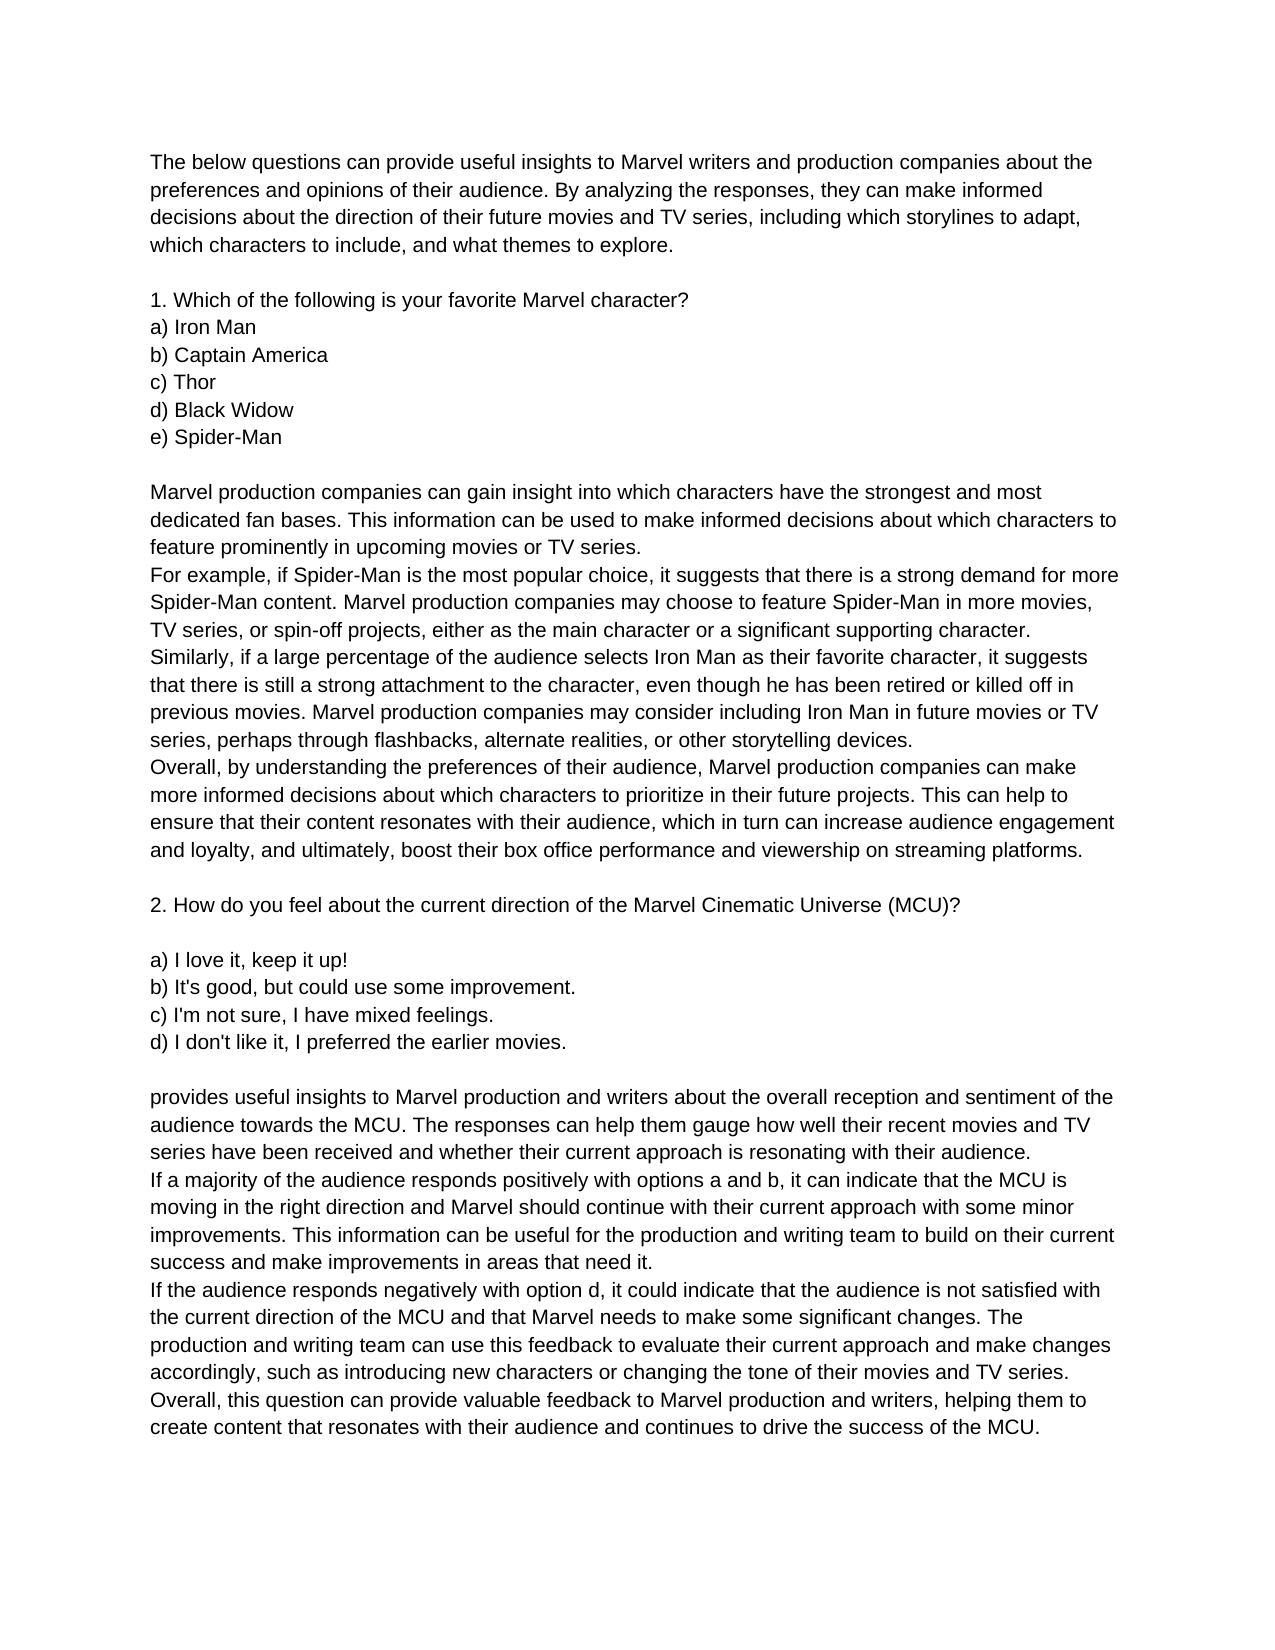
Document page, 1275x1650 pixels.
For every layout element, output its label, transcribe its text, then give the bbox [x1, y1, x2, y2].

text a) Iron Man [150, 315, 1125, 339]
text d) Black Widow [150, 397, 1125, 421]
text Overall, by understanding the preferences of their audience, Marvel production companies can make more informed decisions about which characters to prioritize in their future projects. This can help to ensure that their content resonates with their audience, which in turn can increase audience engagement and loyalty, and ultimately, boost their box office performance and viewership on streaming platforms. [150, 755, 1125, 861]
text a) I love it, keep it up! [150, 947, 1125, 971]
text Overall, this question can provide valuable feedback to Marvel production and writers, helping them to create content that resonates with their audience and continues to drive the success of the MCU. [150, 1387, 1125, 1439]
text c) Thor [150, 370, 1125, 394]
text 2. How do you feel about the current direction of the Marvel Cinematic Universe (MCU)? [150, 892, 1125, 916]
text provides useful insights to Marvel production and writers about the overall reception and sentiment of the audience towards the MCU. The responses can help them gauge how well their recent movies and TV series have been received and whether their current approach is resonating with their audience. [150, 1085, 1125, 1164]
text b) Captain America [150, 342, 1125, 366]
text e) Spider-Man [150, 425, 1125, 449]
text For example, if Spider-Man is the most popular choice, it suggests that there is a strong demand for more Spider-Man content. Marvel production companies may choose to feature Spider-Man in more movies, TV series, or spin-off projects, either as the main character or a significant supporting character. [150, 562, 1125, 641]
text c) I'm not sure, I have mixed feelings. [150, 1002, 1125, 1026]
text The below questions can provide useful insights to Marvel writers and production companies about the preferences and opinions of their audience. By analyzing the responses, they can make informed decisions about the direction of their future movies and TV series, including which storylines to adapt, which characters to include, and what themes to explore. [150, 150, 1125, 256]
text b) It's good, but could use some improvement. [150, 975, 1125, 999]
text If a majority of the audience responds positively with options a and b, it can indicate that the MCU is moving in the right direction and Marvel should continue with their current approach with some minor improvements. This information can be useful for the production and writing team to build on their current success and make improvements in areas that need it. [150, 1167, 1125, 1274]
text Marvel production companies can gain insight into which characters have the strongest and most dedicated fan bases. This information can be used to make informed decisions about which characters to feature prominently in upcoming movies or TV series. [150, 480, 1125, 559]
text Similarly, if a large percentage of the audience selects Iron Man as their favorite character, it suggests that there is still a strong attachment to the character, even though he has been retired or killed off in previous movies. Marvel production companies may consider including Iron Man in future movies or TV series, perhaps through flashbacks, alternate realities, or other storytelling devices. [150, 645, 1125, 751]
text 1. Which of the following is your favorite Marvel character? [150, 287, 1125, 311]
text d) I don't like it, I preferred the earlier movies. [150, 1030, 1125, 1054]
text If the audience responds negatively with option d, it could indicate that the audience is not satisfied with the current direction of the MCU and that Marvel needs to make some significant changes. The production and writing team can use this feedback to evaluate their current approach and make changes accordingly, such as introducing new characters or changing the tone of their movies and TV series. [150, 1277, 1125, 1384]
